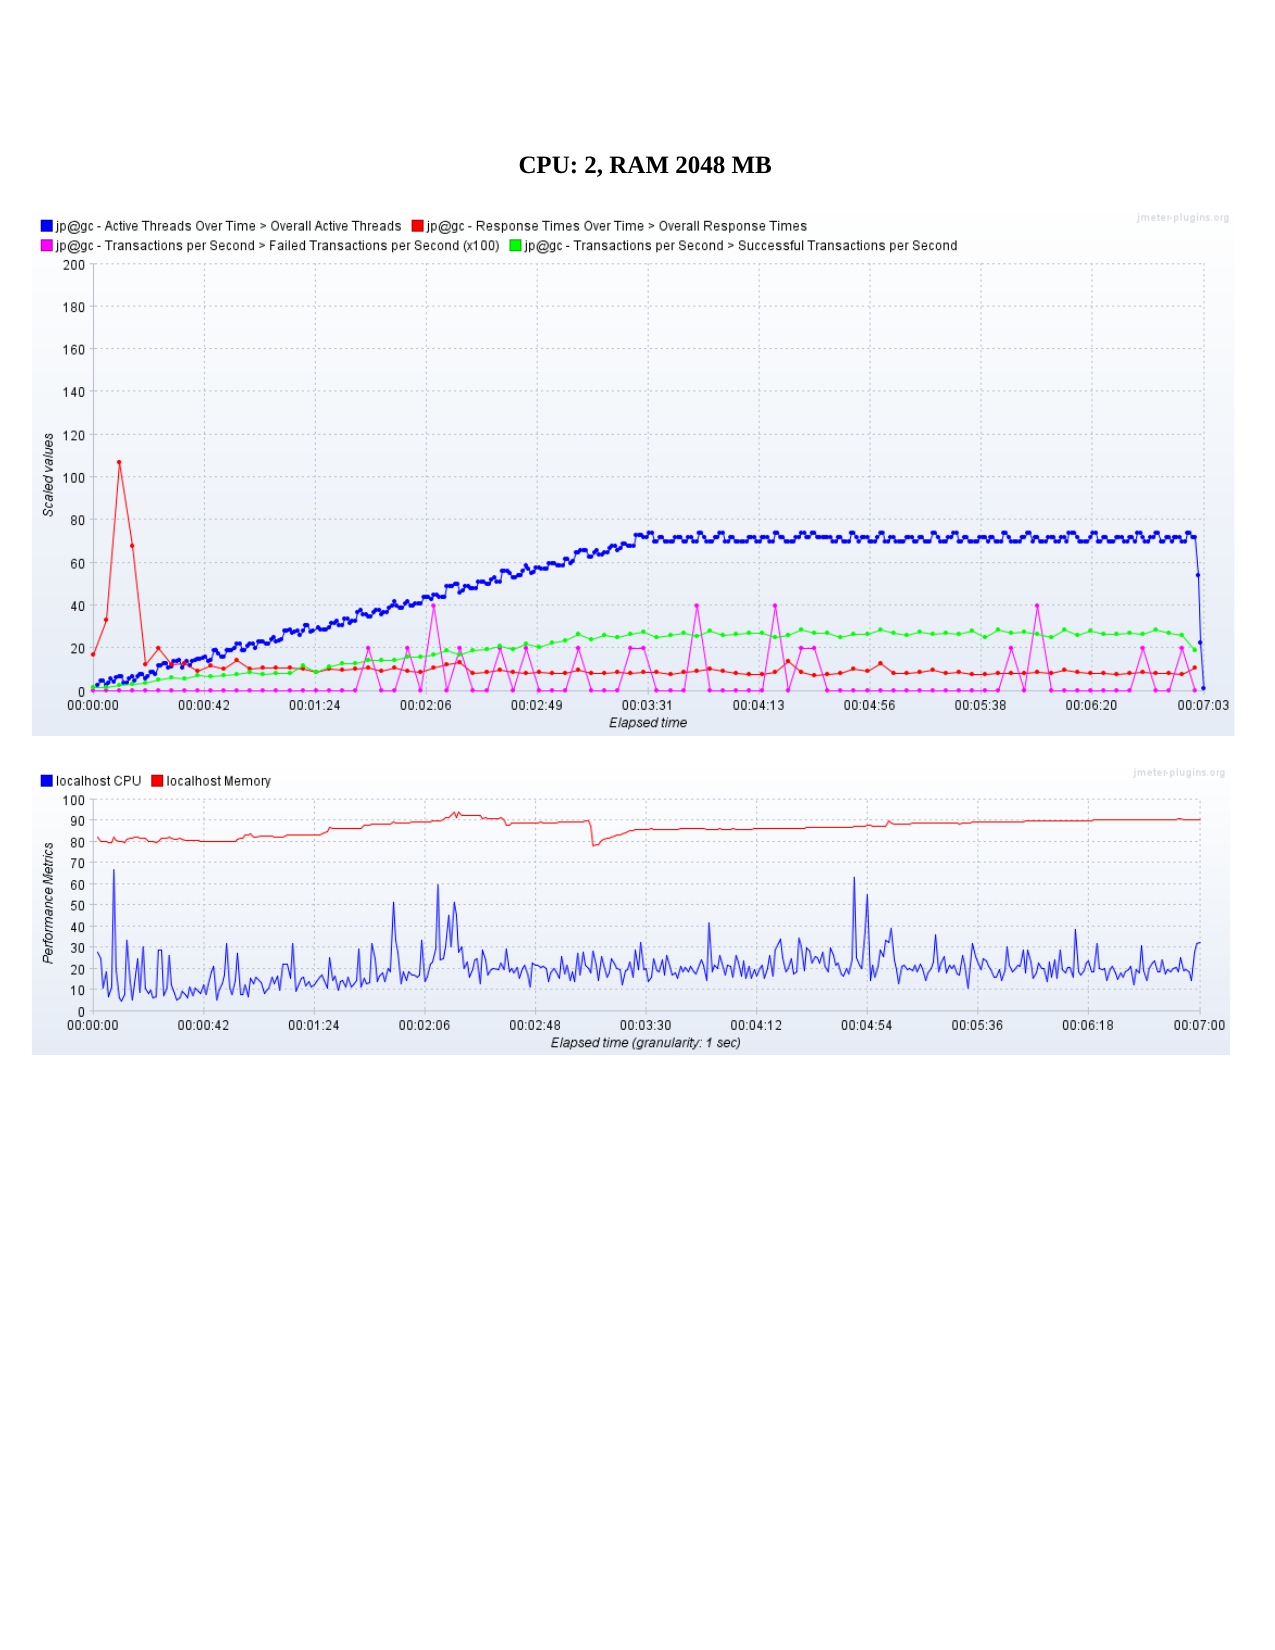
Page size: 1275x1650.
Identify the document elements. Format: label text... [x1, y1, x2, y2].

text CPU: 2, RAM 2048 MB [150, 150, 1125, 179]
picture [31, 210, 1235, 736]
picture [31, 765, 1230, 1055]
